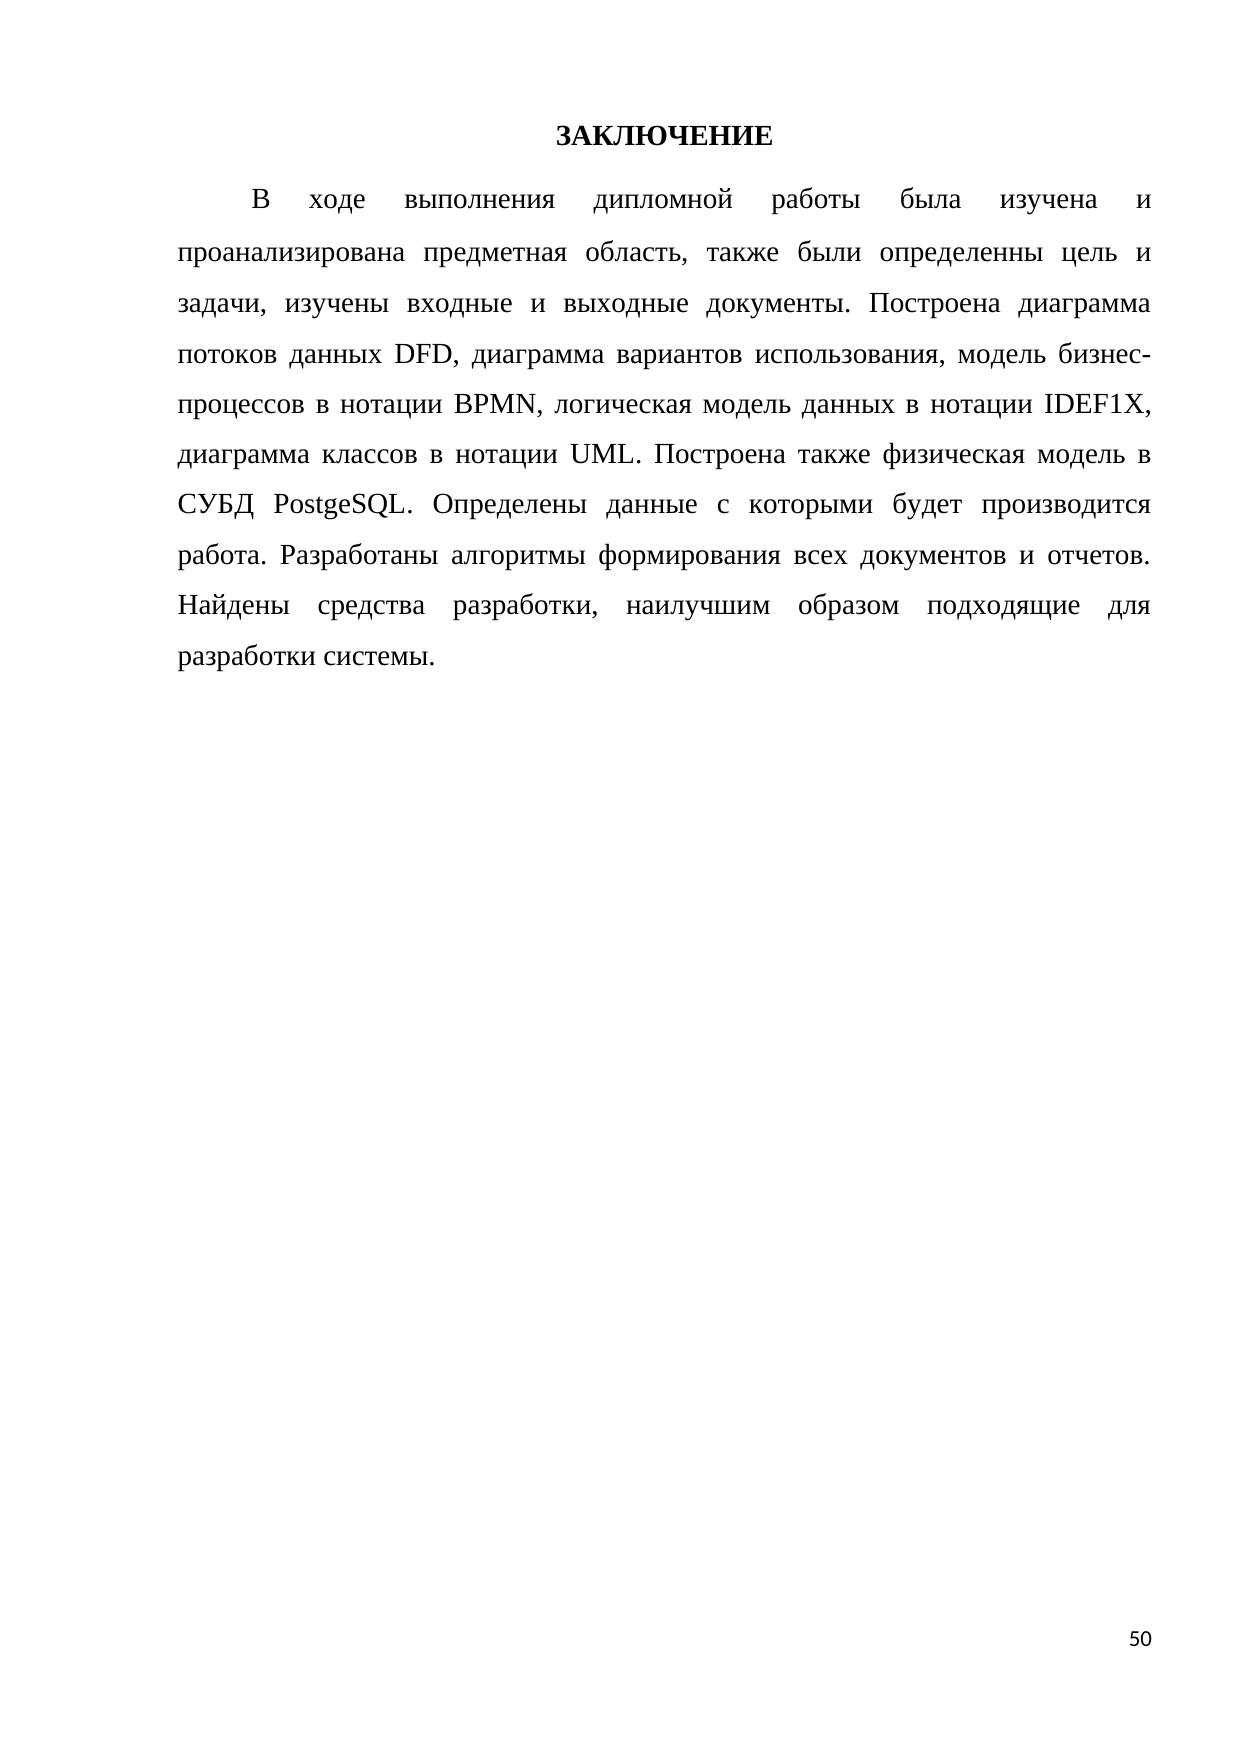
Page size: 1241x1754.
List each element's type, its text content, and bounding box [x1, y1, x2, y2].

text В ходе выполнения дипломной работы была изучена и проанализирована предметная область, также были определенны цель и задачи, изучены входные и выходные документы. Построена диаграмма потоков данных DFD, диаграмма вариантов использования, модель бизнес-процессов в нотации BPMN, логическая модель данных в нотации IDEF1X, диаграмма классов в нотации UML. Построена также физическая модель в СУБД PostgeSQL. Определены данные с которыми будет производится работа. Разработаны алгоритмы формирования всех документов и отчетов. Найдены средства разработки, наилучшим образом подходящие для разработки системы. [177, 182, 1152, 671]
subtitle ЗАКЛЮЧЕНИЕ [177, 118, 1152, 152]
